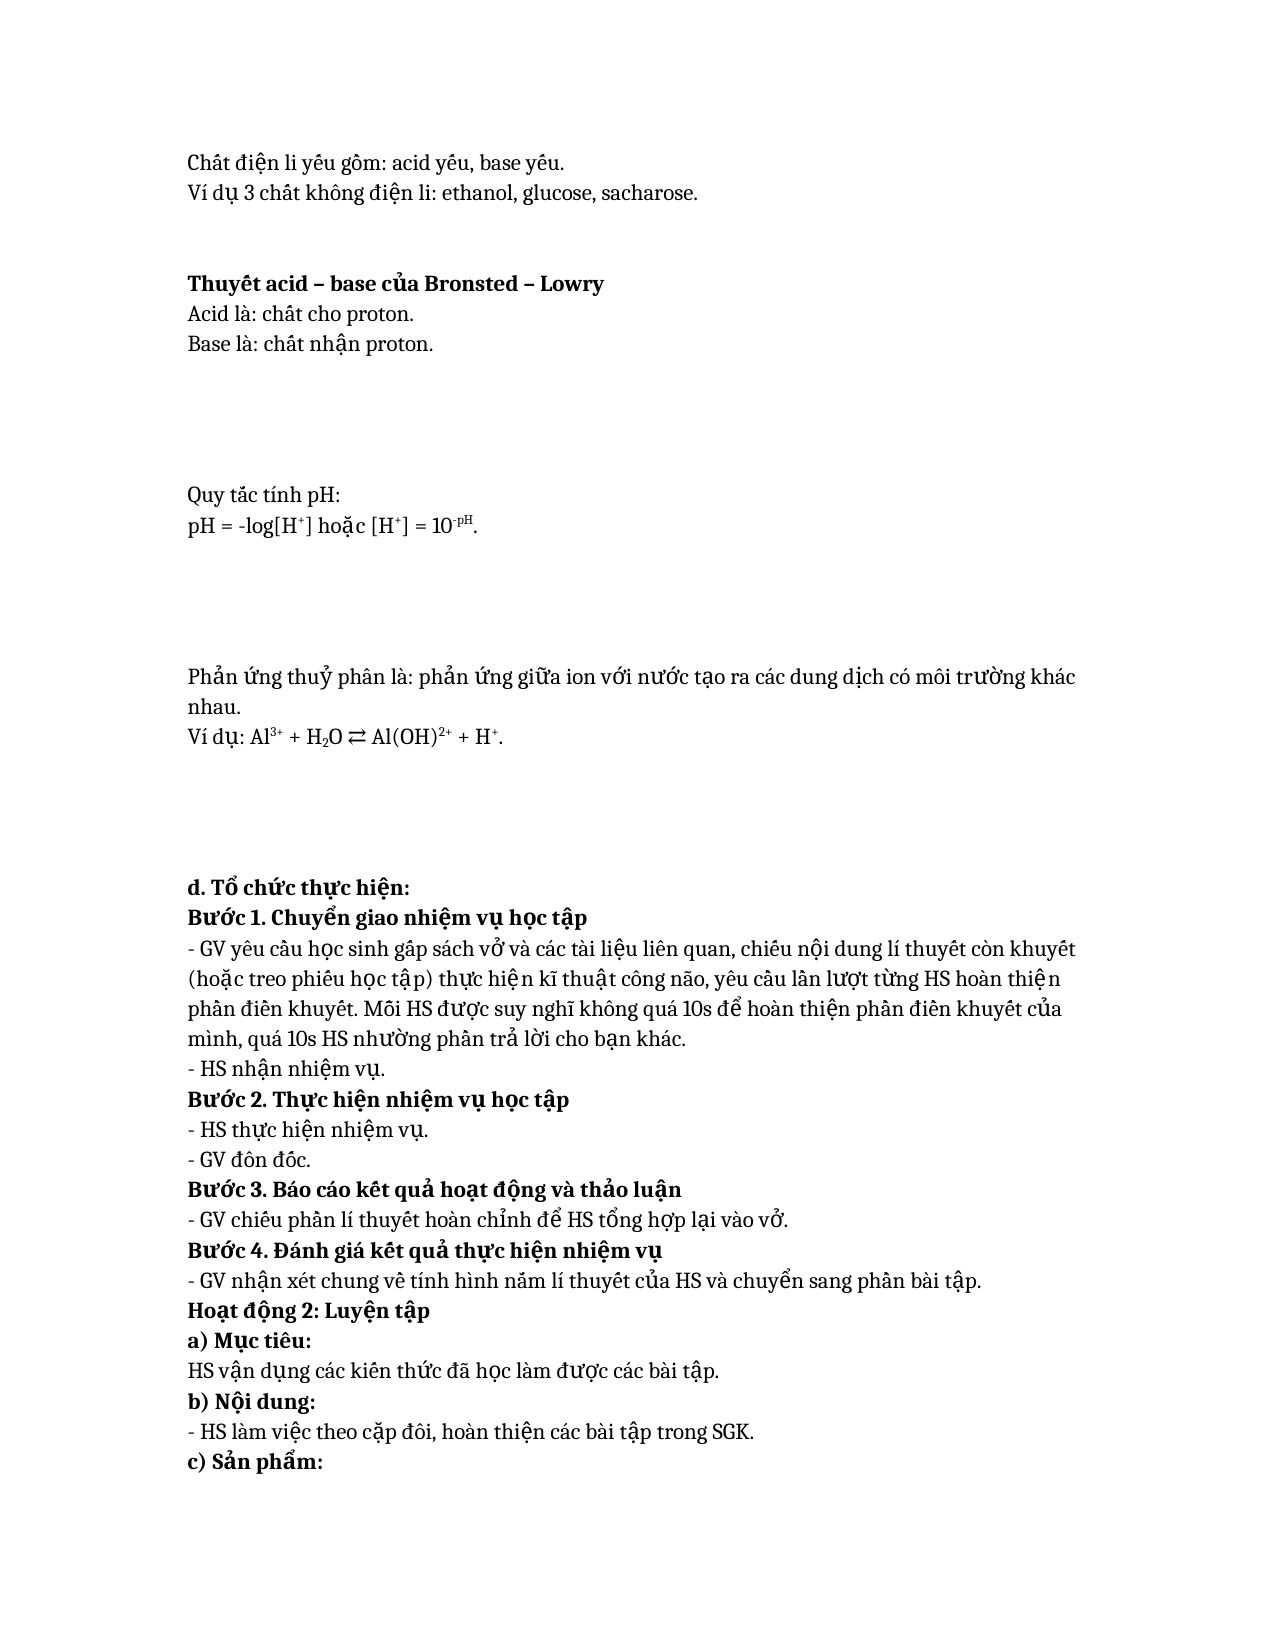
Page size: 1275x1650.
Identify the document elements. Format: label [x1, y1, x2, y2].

text [187, 150, 1087, 1475]
